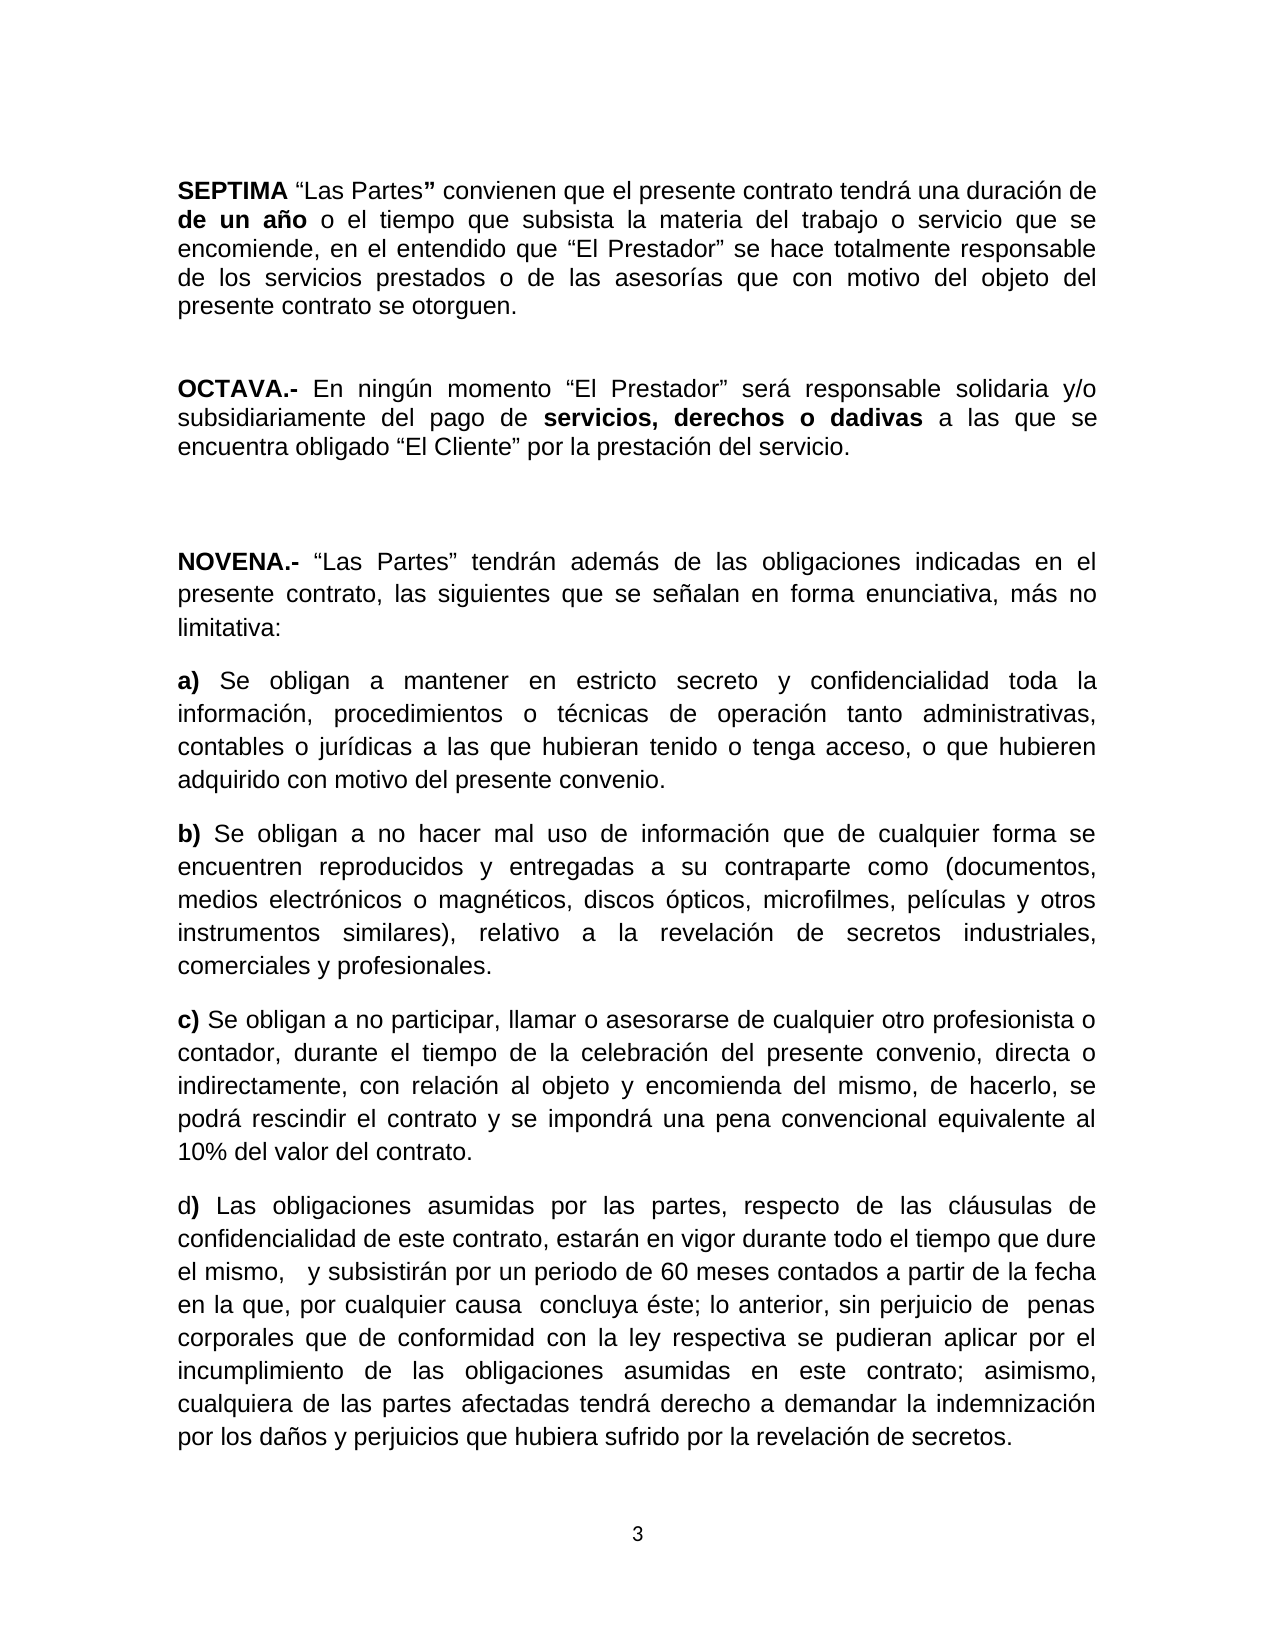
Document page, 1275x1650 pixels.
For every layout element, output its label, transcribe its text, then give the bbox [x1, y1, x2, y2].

text b) Se obligan a no hacer mal uso de información que de cualquier forma se encuentren reproducidos y entregadas a su contraparte como (documentos, medios electrónicos o magnéticos, discos ópticos, microfilmes, películas y otros instrumentos similares), relativo a la revelación de secretos industriales, comerciales y profesionales. [177, 819, 1098, 980]
text c) Se obligan a no participar, llamar o asesorarse de cualquier otro profesionista o contador, durante el tiempo de la celebración del presente convenio, directa o indirectamente, con relación al objeto y encomienda del mismo, de hacerlo, se podrá rescindir el contrato y se impondrá una pena convencional equivalente al 10% del valor del contrato. [177, 1005, 1098, 1166]
text d) Las obligaciones asumidas por las partes, respecto de las cláusulas de confidencialidad de este contrato, estarán en vigor durante todo el tiempo que dure el mismo, y subsistirán por un periodo de 60 meses contados a partir de la fecha en la que, por cualquier causa concluya éste; lo anterior, sin perjuicio de penas corporales que de conformidad con la ley respectiva se pudieran aplicar por el incumplimiento de las obligaciones asumidas en este contrato; asimismo, cualquiera de las partes afectadas tendrá derecho a demandar la indemnización por los daños y perjuicios que hubiera sufrido por la revelación de secretos. [177, 1191, 1098, 1451]
text a) Se obligan a mantener en estricto secreto y confidencialidad toda la información, procedimientos o técnicas de operación tanto administrativas, contables o jurídicas a las que hubieran tenido o tenga acceso, o que hubieren adquirido con motivo del presente convenio. [177, 666, 1098, 794]
text NOVENA.- “Las Partes” tendrán además de las obligaciones indicadas en el presente contrato, las siguientes que se señalan en forma enunciativa, más no limitativa: [177, 546, 1098, 641]
text OCTAVA.- En ningún momento “El Prestador” será responsable solidaria y/o subsidiariamente del pago de servicios, derechos o dadivas a las que se encuentra obligado “El Cliente” por la prestación del servicio. [177, 374, 1098, 460]
text SEPTIMA “Las Partes” convienen que el presente contrato tendrá una duración de de un año o el tiempo que subsista la materia del trabajo o servicio que se encomiende, en el entendido que “El Prestador” se hace totalmente responsable de los servicios prestados o de las asesorías que con motivo del objeto del presente contrato se otorguen. [177, 176, 1098, 320]
